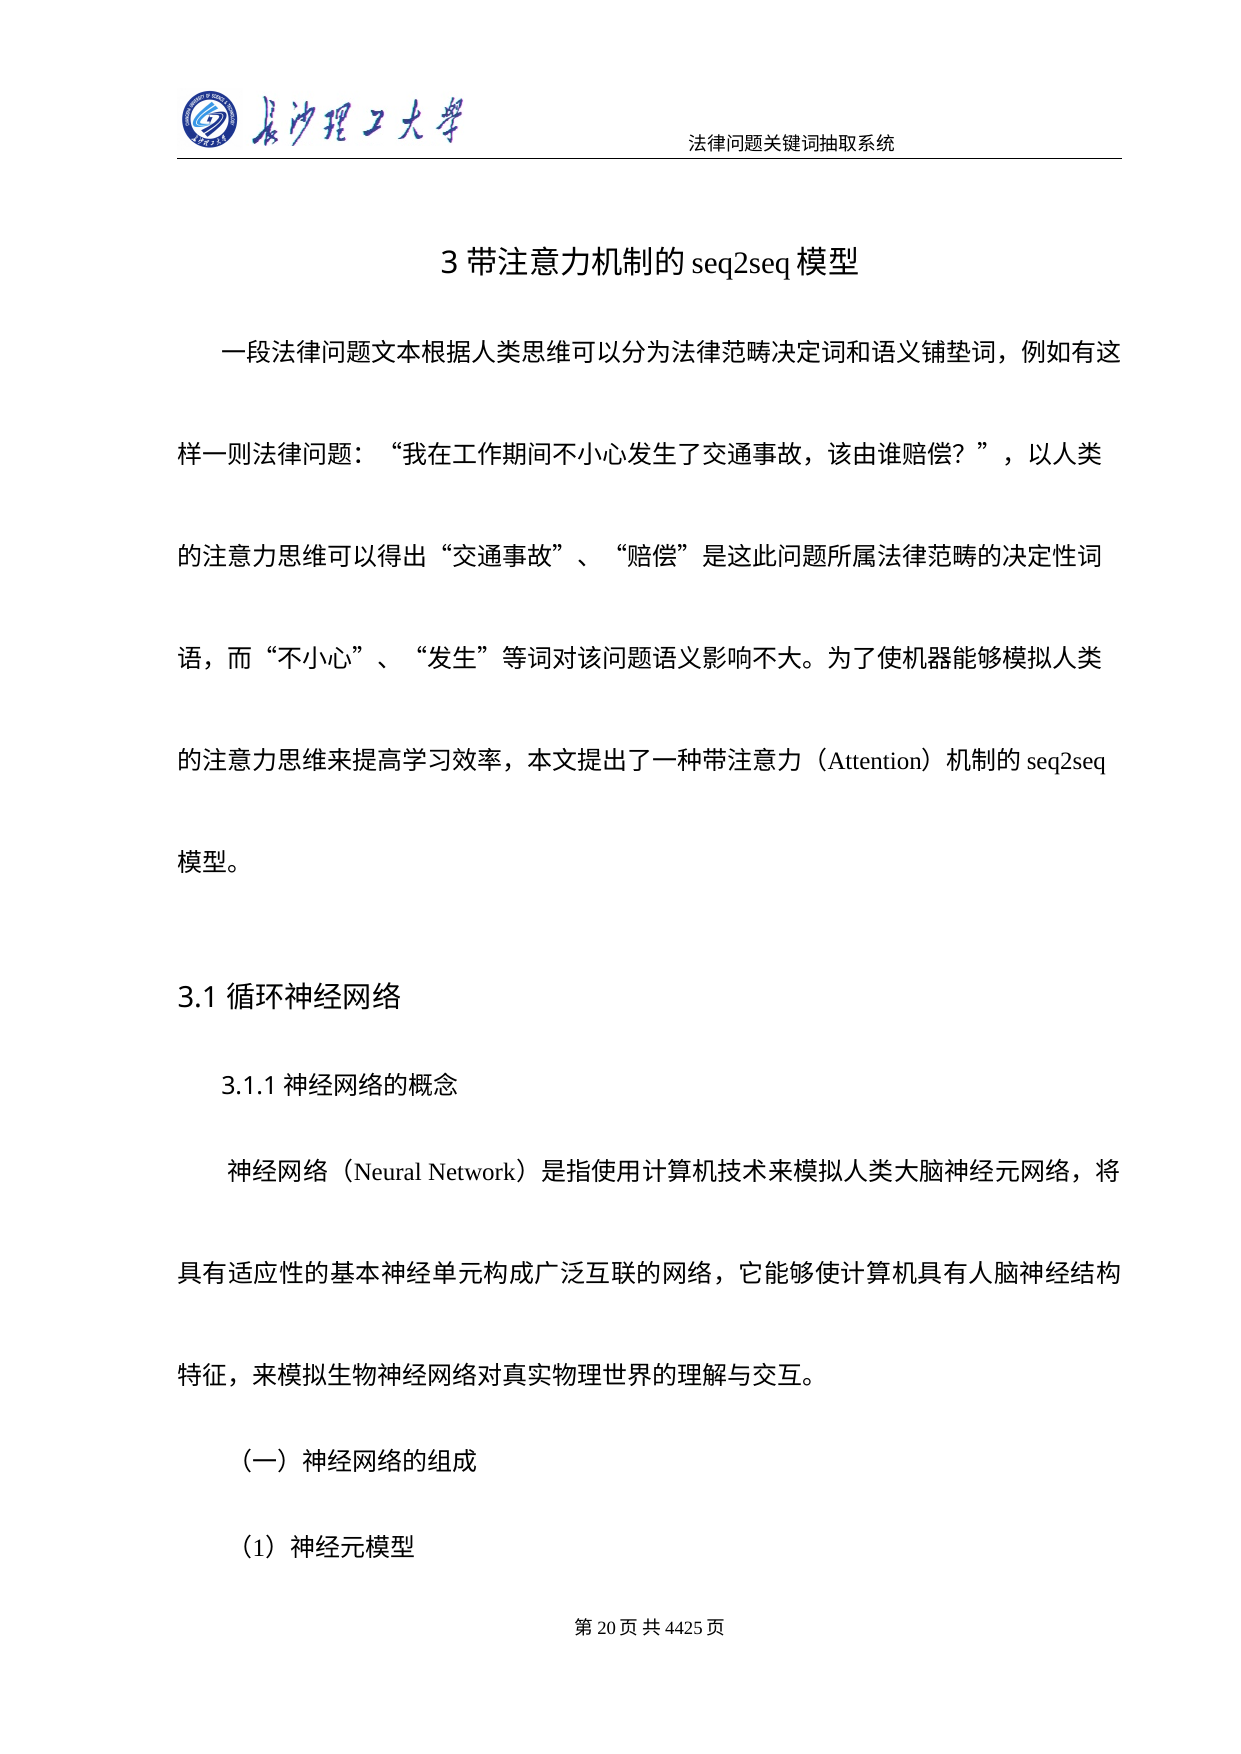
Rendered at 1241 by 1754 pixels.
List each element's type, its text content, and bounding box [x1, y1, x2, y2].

text （一）神经网络的组成 [177, 1426, 1122, 1494]
text 3.1.1 神经网络的概念 [177, 1050, 1122, 1118]
text 一段法律问题文本根据人类思维可以分为法律范畴决定词和语义铺垫词，例如有这样一则法律问题：“我在工作期间不小心发生了交通事故，该由谁赔偿？”，以人类的注意力思维可以得出“交通事故”、“赔偿”是这此问题所属法律范畴的决定性词语，而“不小心”、“发生”等词对该问题语义影响不大。为了使机器能够模拟人类的注意力思维来提高学习效率，本文提出了一种带注意力（Attention）机制的seq2seq模型。 [177, 317, 1122, 894]
picture [177, 88, 478, 150]
text 3 带注意力机制的seq2seq模型 [177, 226, 1122, 294]
text （1）神经元模型 [177, 1512, 1122, 1580]
text 3.1 循环神经网络 [177, 961, 1122, 1029]
text 神经网络（Neural Network）是指使用计算机技术来模拟人类大脑神经元网络，将具有适应性的基本神经单元构成广泛互联的网络，它能够使计算机具有人脑神经结构特征，来模拟生物神经网络对真实物理世界的理解与交互。 [177, 1136, 1122, 1408]
